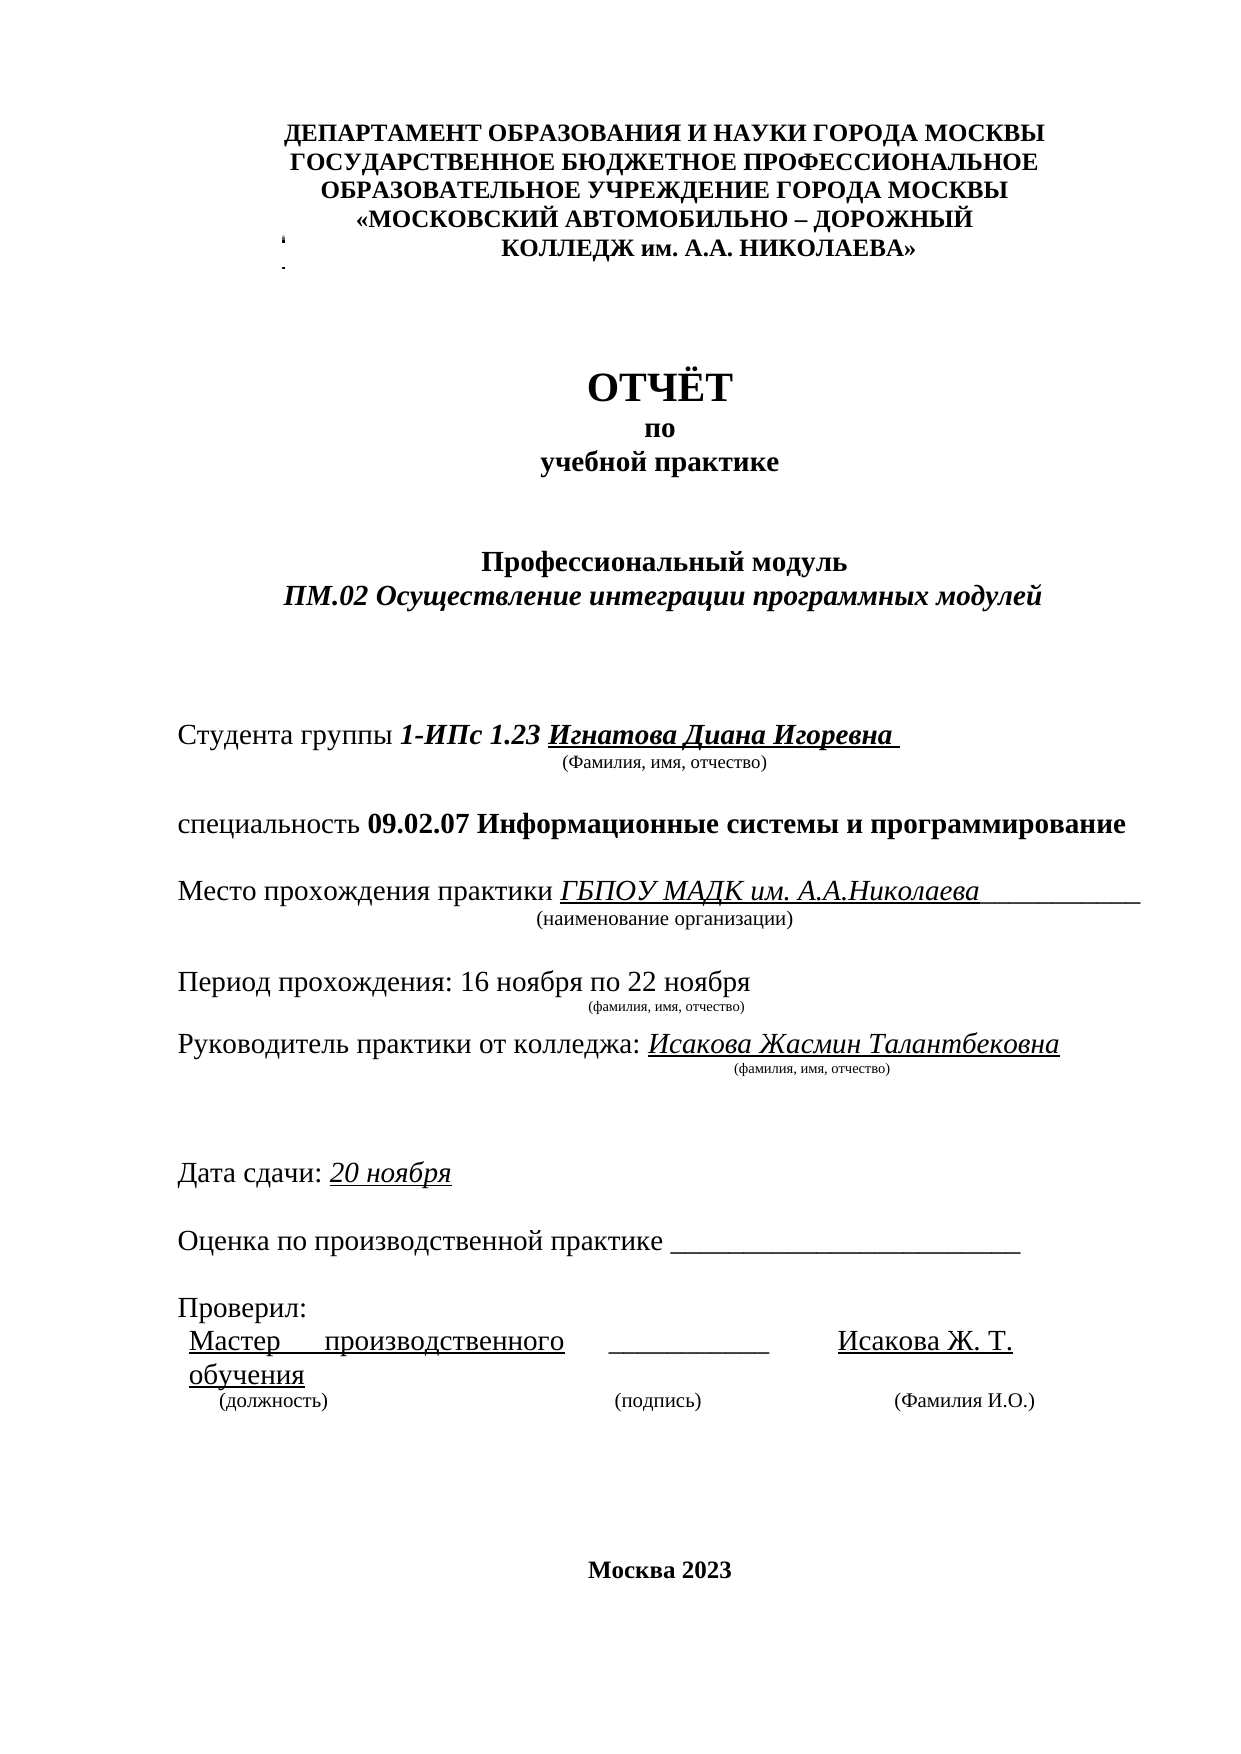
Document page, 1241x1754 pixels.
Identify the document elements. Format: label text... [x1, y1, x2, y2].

table_header Мастер производственного обучения [177, 1323, 575, 1390]
text по [177, 410, 1142, 444]
text (Фамилия, имя, отчество) [177, 751, 1152, 772]
text КОЛЛЕДЖ им. А.А. НИКОЛАЕВА» [177, 233, 1152, 262]
text Москва 2023 [177, 1555, 1142, 1584]
text Студента группы 1-ИПс 1.23 Игнатова Диана Игоревна [177, 717, 1152, 751]
text специальность 09.02.07 Информационные системы и программирование [177, 806, 1152, 839]
text ОТЧЁТ [177, 362, 1142, 410]
text ГОСУДАРСТВЕННОЕ БЮДЖЕТНОЕ ПРОФЕССИОНАЛЬНОЕ ОБРАЗОВАТЕЛЬНОЕ УЧРЕЖДЕНИЕ ГОРОДА МОСКВЫ [177, 147, 1152, 204]
text ПМ.02 Осуществление интеграции программных модулей [177, 578, 1152, 612]
text Оценка по производственной практике ________________________ [177, 1223, 1152, 1256]
text (должность) (подпись) (Фамилия И.О.) [177, 1390, 1152, 1411]
text (фамилия, имя, отчество) [177, 997, 1152, 1026]
text ДЕПАРТАМЕНТ ОБРАЗОВАНИЯ И НАУКИ ГОРОДА МОСКВЫ [177, 118, 1152, 147]
text (наименование организации) [177, 906, 1152, 930]
text Проверил: [177, 1290, 1152, 1323]
text «МОСКОВСКИЙ АВТОМОБИЛЬНО – ДОРОЖНЫЙ [177, 204, 1152, 233]
table_header ___________ [575, 1323, 826, 1390]
text Дата сдачи: 20 ноября [177, 1156, 1152, 1189]
text Руководитель практики от колледжа: Исакова Жасмин Талантбековна [177, 1026, 1152, 1060]
text Профессиональный модуль [177, 544, 1152, 578]
text (фамилия, имя, отчество) [398, 1060, 1152, 1088]
text учебной практике [177, 444, 1142, 477]
table_header Исакова Ж. Т. [826, 1323, 1151, 1390]
text Место прохождения практики ГБПОУ МАДК им. А.А.Николаева___________ [177, 873, 1152, 906]
text Период прохождения: 16 ноября по 22 ноября [177, 964, 1152, 997]
